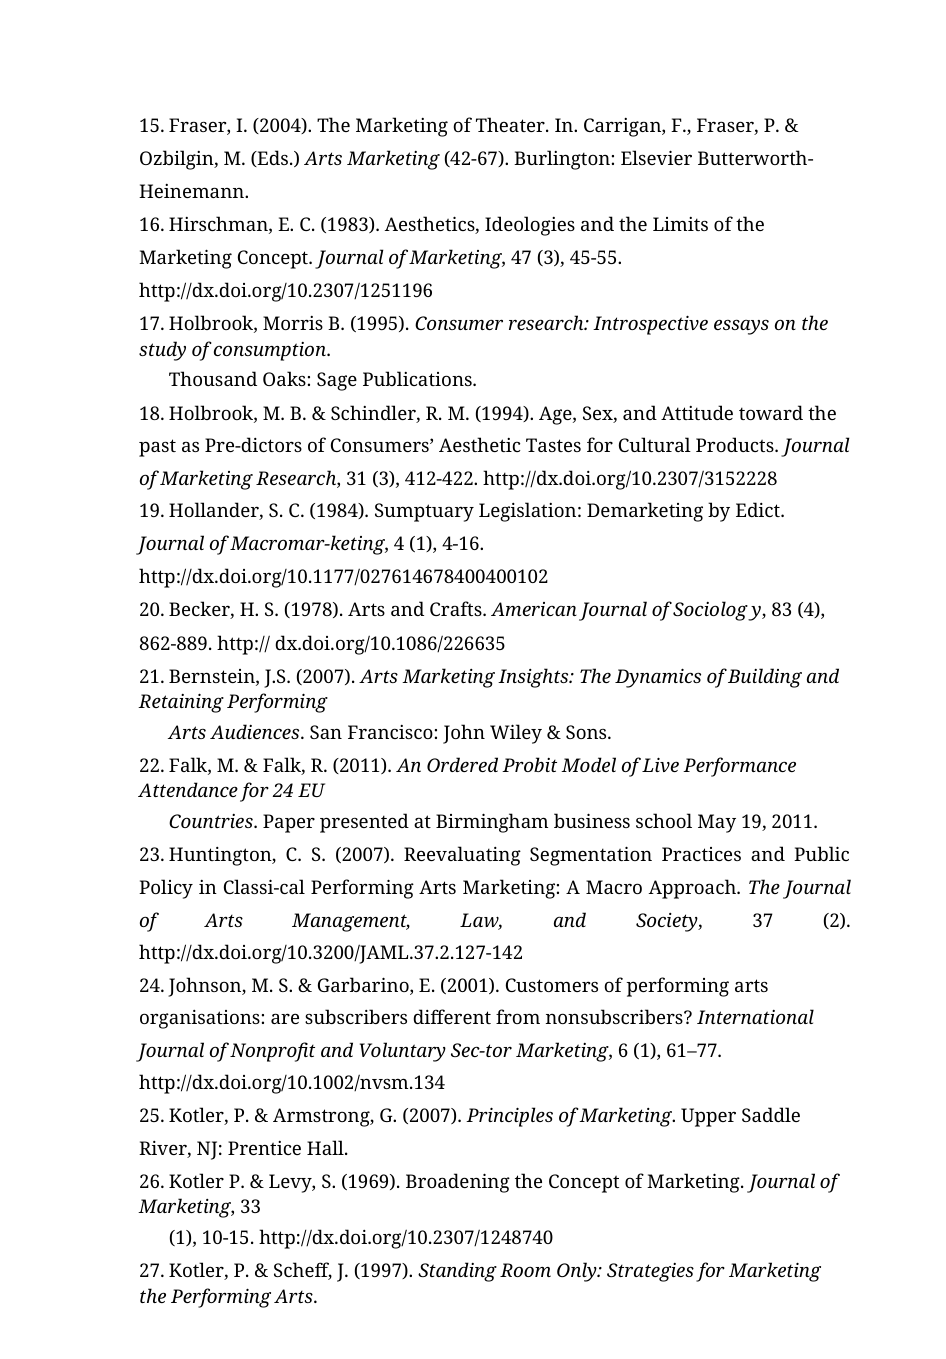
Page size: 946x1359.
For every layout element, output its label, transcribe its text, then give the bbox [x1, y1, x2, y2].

list Hollander, S. C. (1984). Sumptuary Legislation: Demarketing by Edict. Journal of Macromar-keting, 4 (1), 4-16. http://dx.doi.org/10.1177/027614678400400102 [139, 497, 851, 589]
list Fraser, I. (2004). The Marketing of Theater. In. Carrigan, F., Fraser, P. & Ozbilgin, M. (Eds.) Arts Marketing (42-67). Burlington: Elsevier Butterworth-Heinemann. [139, 112, 851, 204]
list Kotler P. & Levy, S. (1969). Broadening the Concept of Marketing. Journal of Marketing, 33 [139, 1168, 851, 1219]
list Huntington, C. S. (2007). Reevaluating Segmentation Practices and Public Policy in Classi-cal Performing Arts Marketing: A Macro Approach. The Journal of Arts Management, Law, and Society, 37 (2). http://dx.doi.org/10.3200/JAML.37.2.127-142 [139, 842, 851, 965]
list Bernstein, J.S. (2007). Arts Marketing Insights: The Dynamics of Building and Retaining Performing [139, 663, 851, 714]
list Holbrook, Morris B. (1995). Consumer research: Introspective essays on the study of consumption. [139, 311, 851, 362]
text Thousand Oaks: Sage Publications. [169, 367, 851, 392]
text Countries. Paper presented at Birmingham business school May 19, 2011. [169, 808, 851, 834]
text Arts Audiences. San Francisco: John Wiley & Sons. [169, 719, 851, 744]
list Falk, M. & Falk, R. (2011). An Ordered Probit Model of Live Performance Attendance for 24 EU [139, 752, 851, 803]
list Hirschman, E. C. (1983). Aesthetics, Ideologies and the Limits of the Marketing Concept. Journal of Marketing, 47 (3), 45-55. http://dx.doi.org/10.2307/1251196 [139, 211, 851, 303]
list Kotler, P. & Scheff, J. (1997). Standing Room Only: Strategies for Marketing the Performing Arts. [139, 1258, 851, 1309]
list Kotler, P. & Armstrong, G. (2007). Principles of Marketing. Upper Saddle River, NJ: Prentice Hall. [139, 1102, 851, 1161]
list Holbrook, M. B. & Schindler, R. M. (1994). Age, Sex, and Attitude toward the past as Pre-dictors of Consumers’ Aesthetic Tastes for Cultural Products. Journal of Marketing Research, 31 (3), 412-422. http://dx.doi.org/10.2307/3152228 [139, 400, 851, 490]
list Becker, H. S. (1978). Arts and Crafts. American Journal of Sociolog y, 83 (4), 862-889. http:// dx.doi.org/10.1086/226635 [139, 597, 851, 655]
text (1), 10-15. http://dx.doi.org/10.2307/1248740 [169, 1224, 851, 1250]
list Johnson, M. S. & Garbarino, E. (2001). Customers of performing arts organisations: are subscribers different from nonsubscribers? International Journal of Nonprofit and Voluntary Sec-tor Marketing, 6 (1), 61–77. http://dx.doi.org/10.1002/nvsm.134 [139, 972, 851, 1095]
